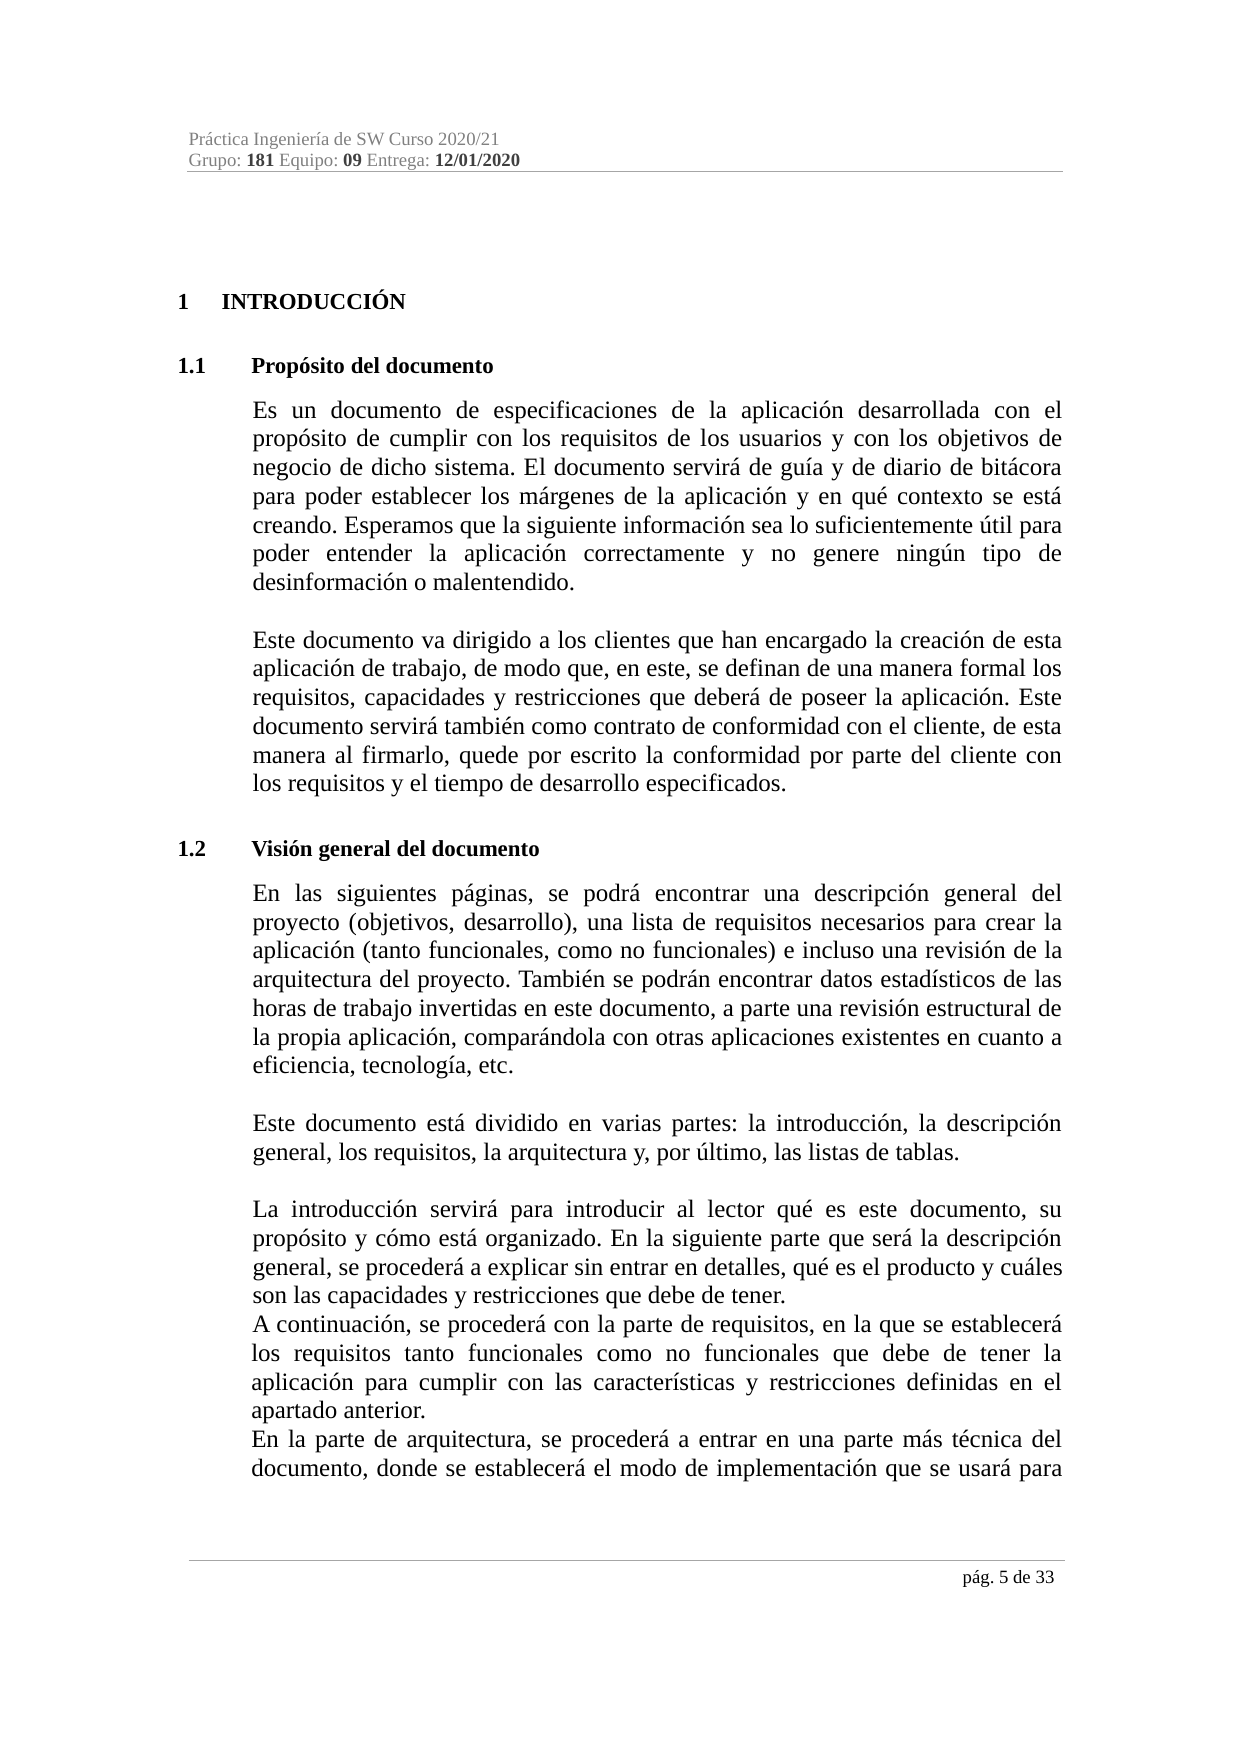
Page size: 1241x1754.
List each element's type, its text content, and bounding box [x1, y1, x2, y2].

subtitle Visión general del documento [177, 835, 1063, 861]
text Este documento va dirigido a los clientes que han encargado la creación de esta aplicación de trabajo, de modo que, en este, se definan de una manera formal los requisitos, capacidades y restricciones que deberá de poseer la aplicación. Este documento servirá también como contrato de conformidad con el cliente, de esta manera al firmarlo, quede por escrito la conformidad por parte del cliente con los requisitos y el tiempo de desarrollo especificados. [252, 625, 1063, 797]
subtitle Introducción [177, 288, 1063, 314]
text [251, 1424, 1063, 1482]
text Este documento está dividido en varias partes: la introducción, la descripción general, los requisitos, la arquitectura y, por último, las listas de tablas. [252, 1108, 1063, 1165]
text La introducción servirá para introducir al lector qué es este documento, su propósito y cómo está organizado. En la siguiente parte que será la descripción general, se procederá a explicar sin entrar en detalles, qué es el producto y cuáles son las capacidades y restricciones que debe de tener. [252, 1194, 1063, 1309]
text Es un documento de especificaciones de la aplicación desarrollada con el propósito de cumplir con los requisitos de los usuarios y con los objetivos de negocio de dicho sistema. El documento servirá de guía y de diario de bitácora para poder establecer los márgenes de la aplicación y en qué contexto se está creando. Esperamos que la siguiente información sea lo suficientemente útil para poder entender la aplicación correctamente y no genere ningún tipo de desinformación o malentendido. [252, 395, 1063, 596]
text En las siguientes páginas, se podrá encontrar una descripción general del proyecto (objetivos, desarrollo), una lista de requisitos necesarios para crear la aplicación (tanto funcionales, como no funcionales) e incluso una revisión de la arquitectura del proyecto. También se podrán encontrar datos estadísticos de las horas de trabajo invertidas en este documento, a parte una revisión estructural de la propia aplicación, comparándola con otras aplicaciones existentes en cuanto a eficiencia, tecnología, etc. [252, 878, 1063, 1079]
subtitle Propósito del documento [177, 352, 1063, 378]
text A continuación, se procederá con la parte de requisitos, en la que se establecerá los requisitos tanto funcionales como no funcionales que debe de tener la aplicación para cumplir con las características y restricciones definidas en el apartado anterior. [251, 1309, 1063, 1424]
